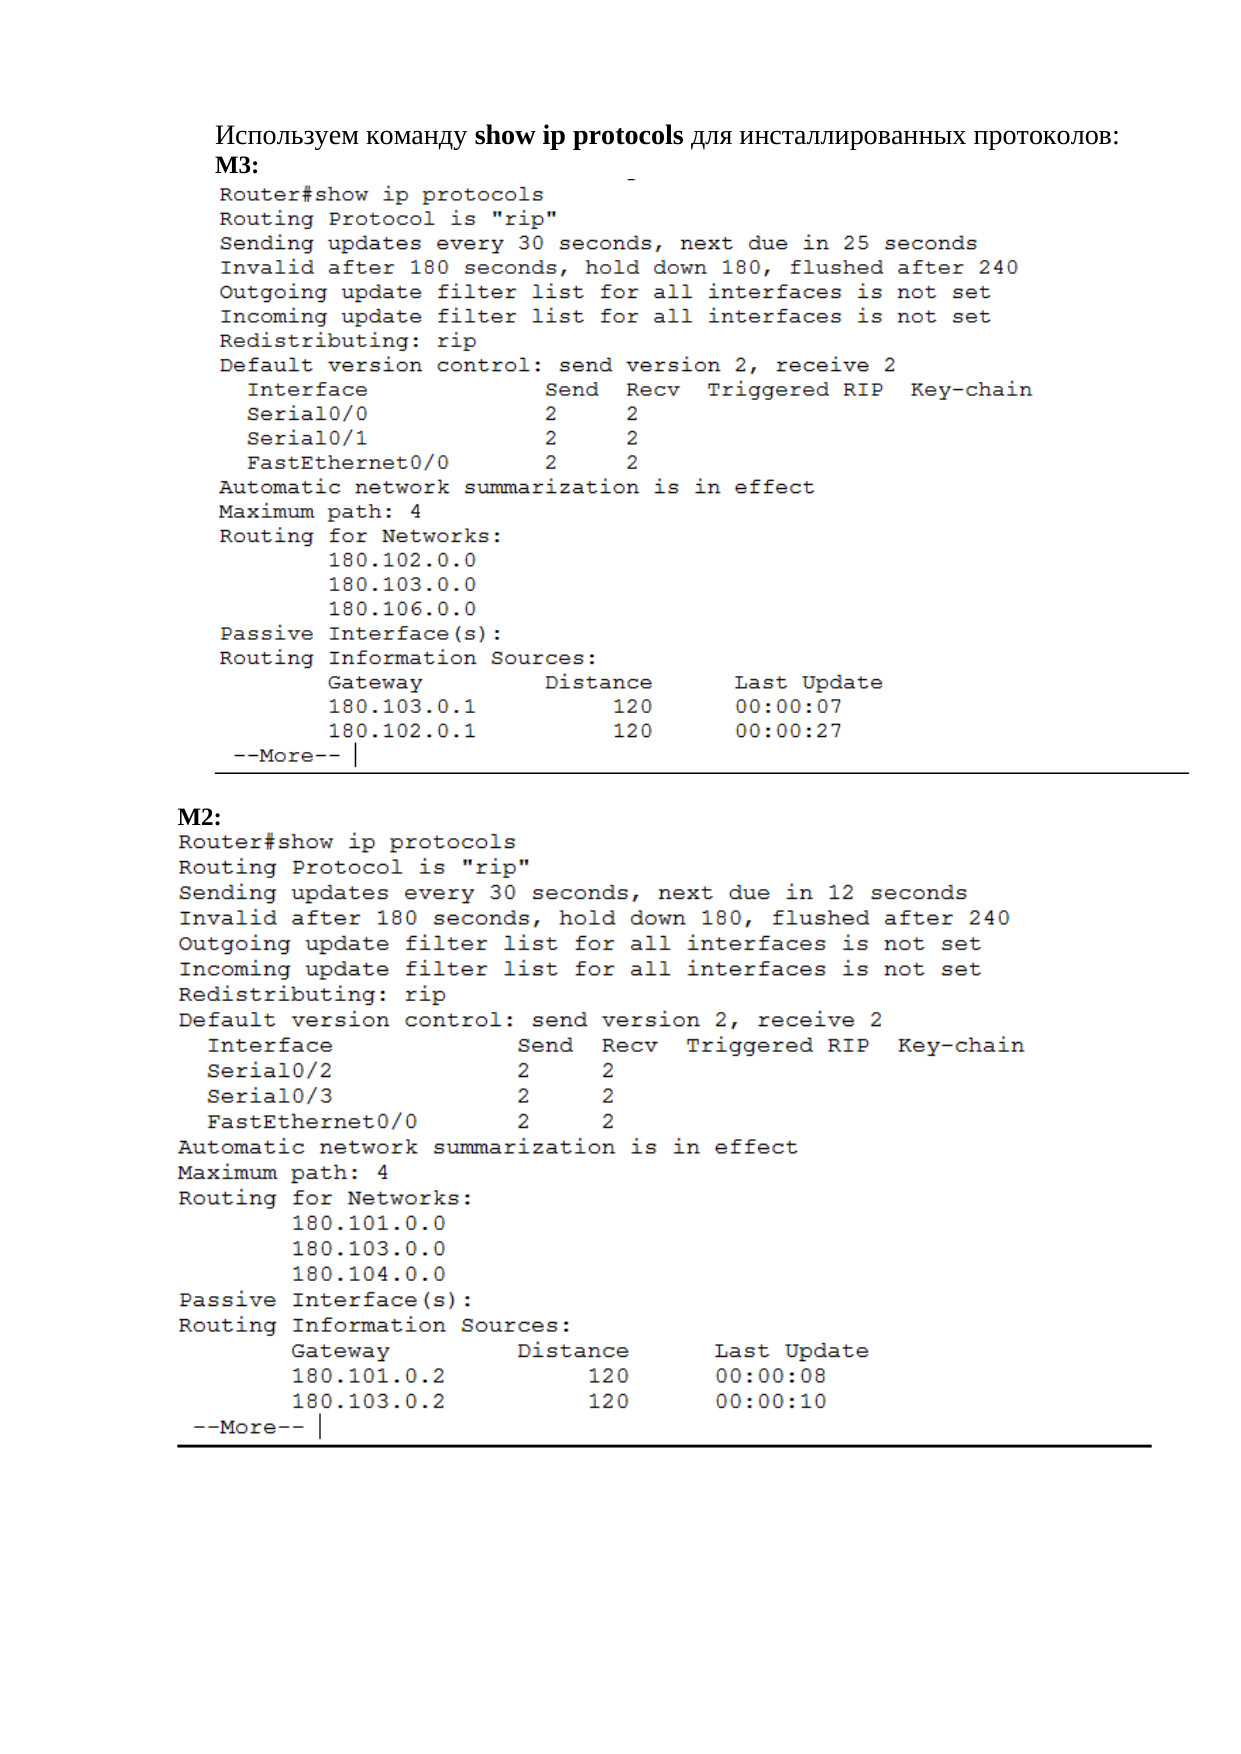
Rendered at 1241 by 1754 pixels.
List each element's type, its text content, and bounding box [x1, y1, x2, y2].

text Используем команду show ip protocols для инсталлированных протоколов: [215, 118, 1152, 151]
text M2: [177, 802, 1152, 831]
picture [177, 831, 1152, 1452]
picture [214, 179, 1190, 774]
text M3: [215, 151, 1152, 179]
